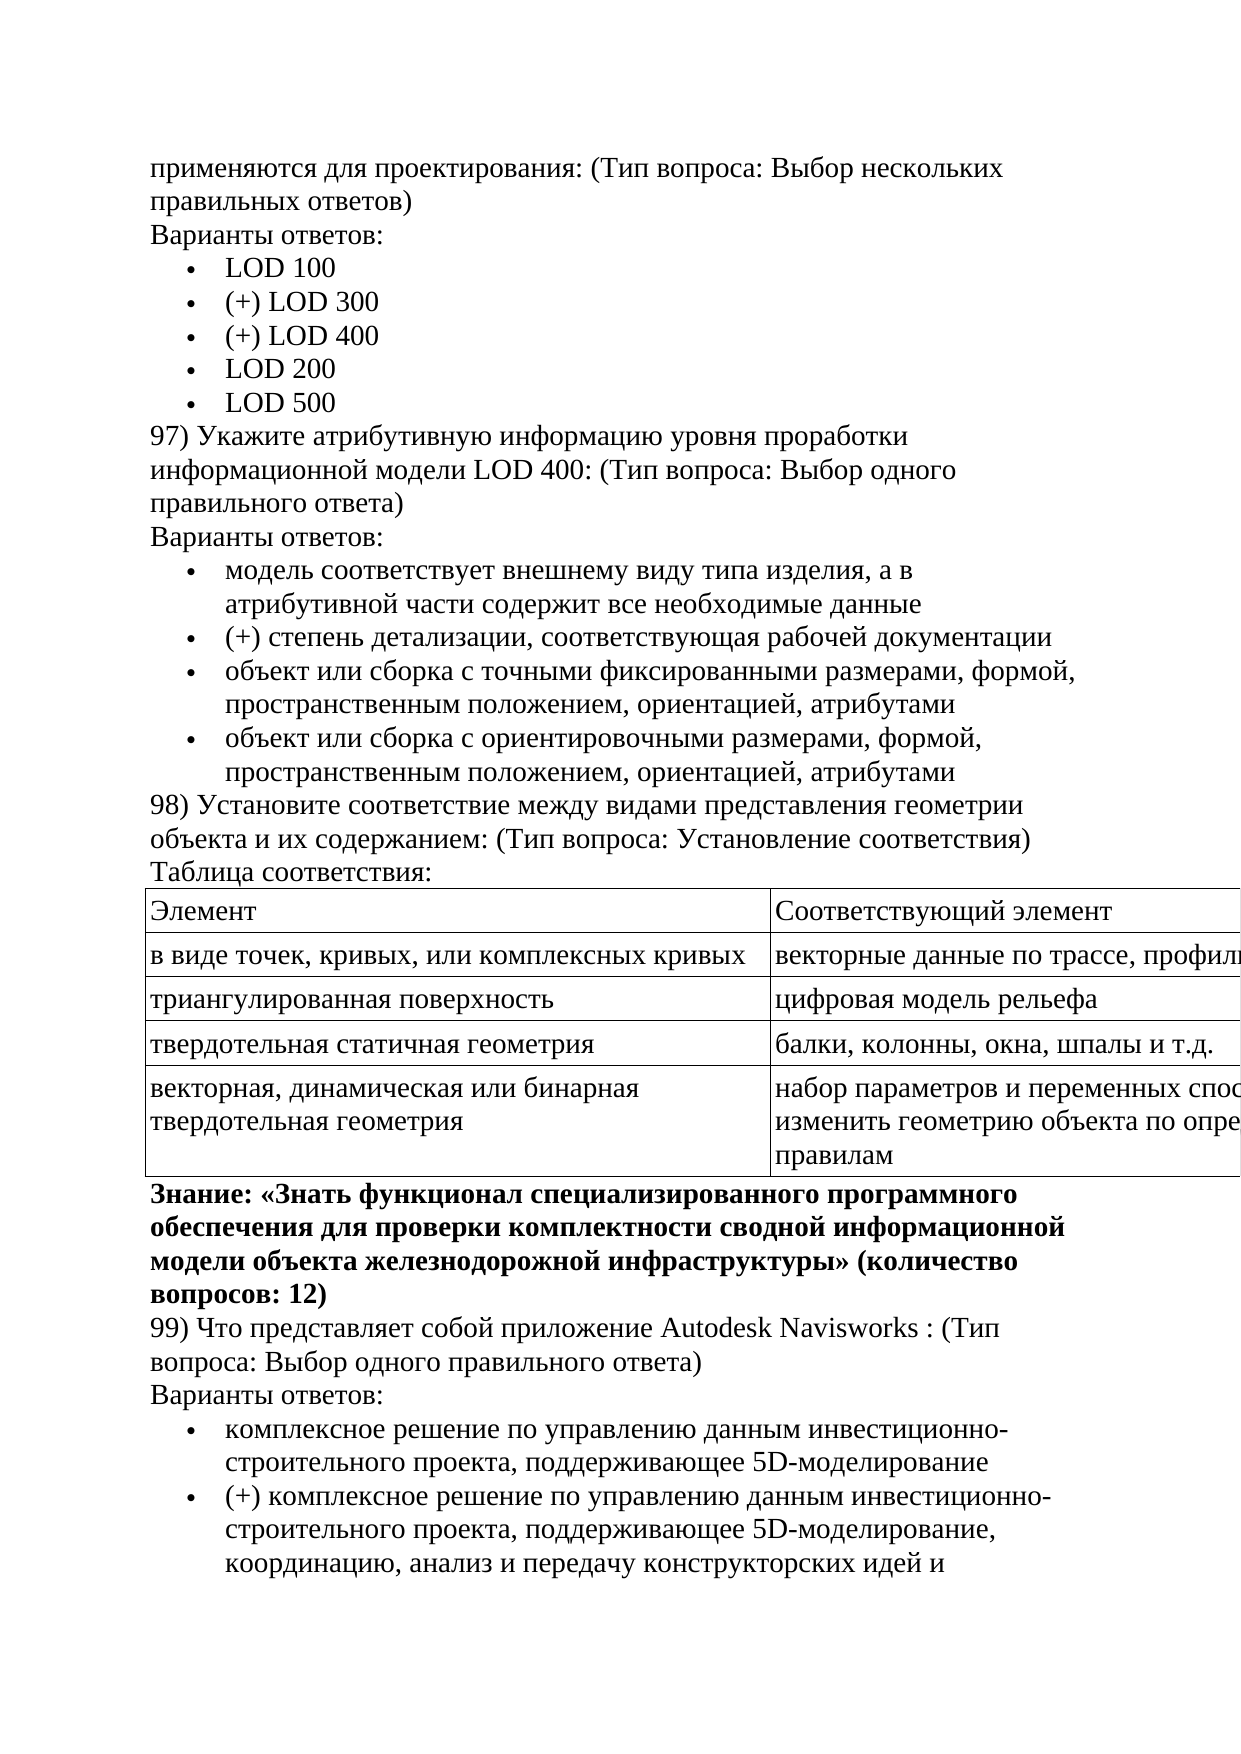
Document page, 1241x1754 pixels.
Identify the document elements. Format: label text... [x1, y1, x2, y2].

list LOD 100 [187, 251, 1090, 284]
text Варианты ответов: [150, 1377, 1090, 1411]
list (+) степень детализации, соответствующая рабочей документации [187, 619, 1090, 653]
table_cell триангулированная поверхность [146, 977, 770, 1020]
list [187, 1478, 1090, 1578]
list LOD 200 [187, 351, 1090, 385]
list объект или сборка с точными фиксированными размерами, формой, пространственным положением, ориентацией, атрибутами [187, 653, 1090, 720]
table_cell набор параметров и переменных способных изменить геометрию объекта по определенным правилам [771, 1066, 1240, 1176]
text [150, 150, 1090, 217]
table_header Соответствующий элемент [771, 889, 1240, 932]
text Варианты ответов: [150, 519, 1090, 552]
table_header Элемент [146, 889, 770, 932]
list (+) LOD 300 [187, 284, 1090, 318]
text Таблица соответствия: [150, 854, 1090, 888]
list объект или сборка с ориентировочными размерами, формой, пространственным положением, ориентацией, атрибутами [187, 720, 1090, 787]
table_cell векторные данные по трассе, профилю [771, 933, 1240, 976]
table_cell твердотельная статичная геометрия [146, 1021, 770, 1064]
list (+) LOD 400 [187, 318, 1090, 351]
table_cell цифровая модель рельефа [771, 977, 1240, 1020]
text 97) Укажите атрибутивную информацию уровня проработки информационной модели LOD 400: (Тип вопроса: Выбор одного правильного ответа) [150, 418, 1090, 519]
list LOD 500 [187, 385, 1090, 418]
text 98) Установите соответствие между видами представления геометрии объекта и их содержанием: (Тип вопроса: Установление соответствия) [150, 787, 1090, 854]
table_cell балки, колонны, окна, шпалы и т.д. [771, 1021, 1240, 1064]
text 99) Что представляет собой приложение Autodesk Navisworks : (Тип вопроса: Выбор одного правильного ответа) [150, 1310, 1090, 1377]
list комплексное решение по управлению данным инвестиционно-строительного проекта, поддерживающее 5D-моделирование [187, 1411, 1090, 1478]
text Знание: «Знать функционал специализированного программного обеспечения для проверки комплектности сводной информационной модели объекта железнодорожной инфраструктуры» (количество вопросов: 12) [150, 1177, 1090, 1310]
list модель соответствует внешнему виду типа изделия, а в атрибутивной части содержит все необходимые данные [187, 552, 1090, 619]
table_cell в виде точек, кривых, или комплексных кривых [146, 933, 770, 976]
table_cell векторная, динамическая или бинарная твердотельная геометрия [146, 1066, 770, 1176]
text Варианты ответов: [150, 217, 1090, 251]
